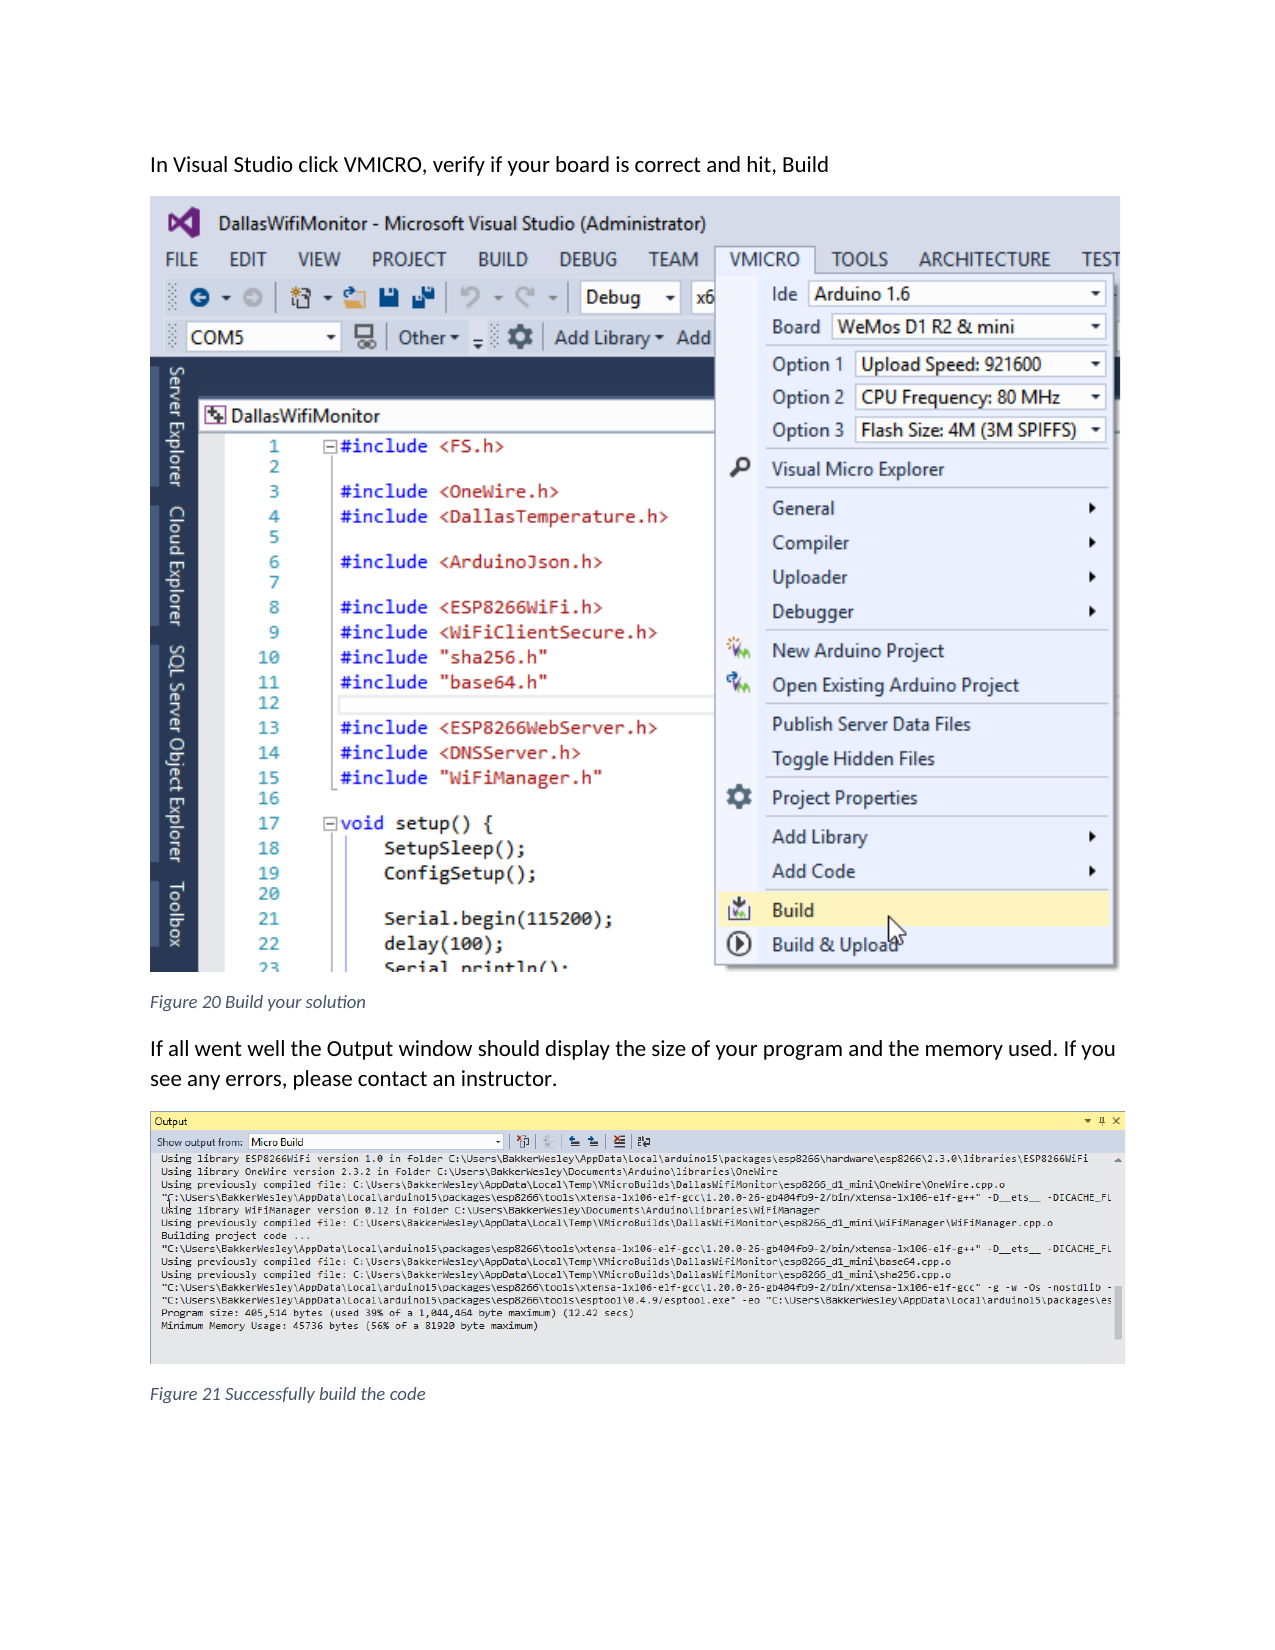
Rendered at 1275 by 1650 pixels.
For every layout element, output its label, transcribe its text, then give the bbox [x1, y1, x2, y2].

text If all went well the Output window should display the size of your program and the memory used. If you see any errors, please contact an instructor. [150, 1034, 1125, 1093]
text Figure 20 Build your solution [150, 991, 1125, 1013]
text In Visual Studio click VMICRO, verify if your board is correct and hit, Build [150, 150, 1125, 178]
text Figure 21 Successfully build the code [150, 1382, 1125, 1405]
picture [150, 1111, 1125, 1364]
picture [150, 196, 1121, 972]
